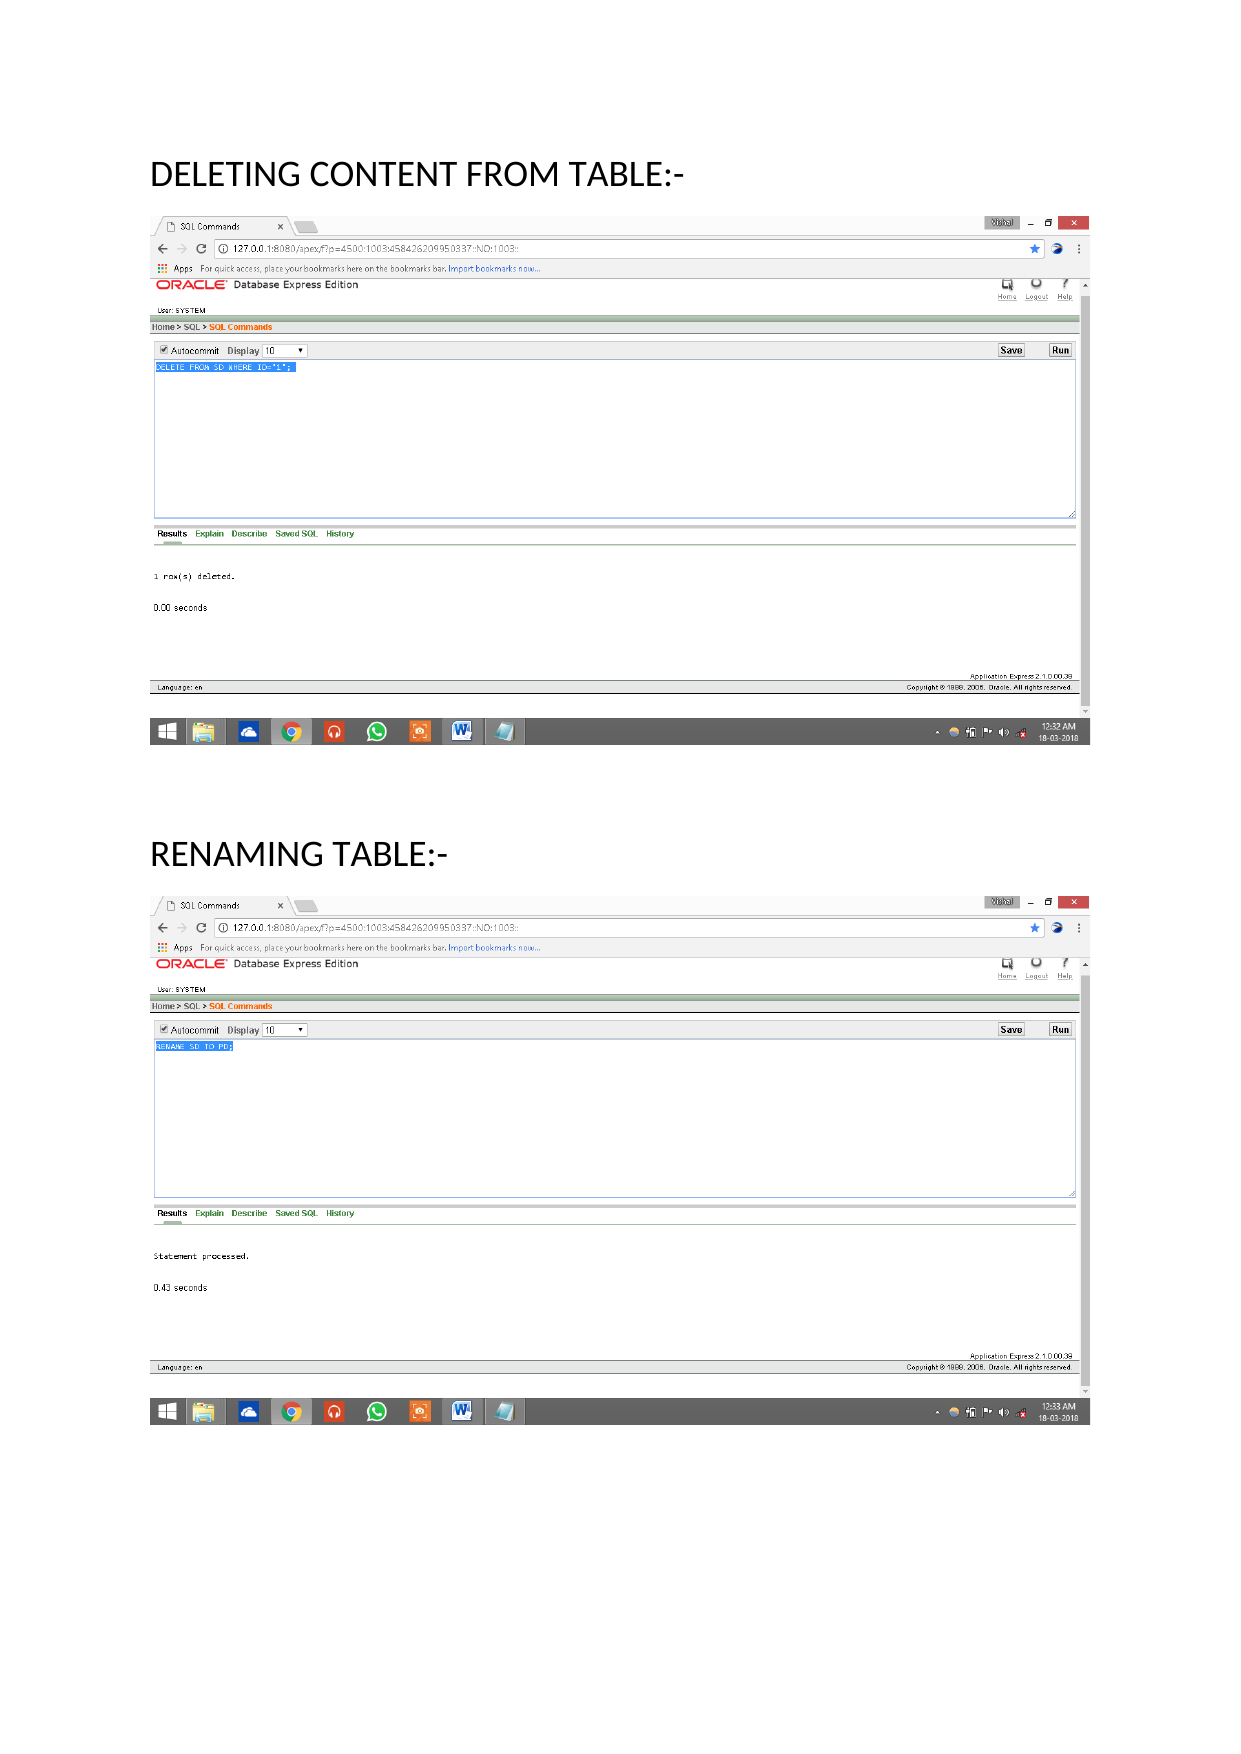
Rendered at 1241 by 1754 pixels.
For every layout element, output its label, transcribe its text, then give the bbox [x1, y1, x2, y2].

text RENAMING TABLE:- [150, 830, 1090, 876]
text DELETING CONTENT FROM TABLE:- [150, 150, 1090, 196]
picture [150, 216, 1091, 745]
picture [150, 896, 1091, 1425]
